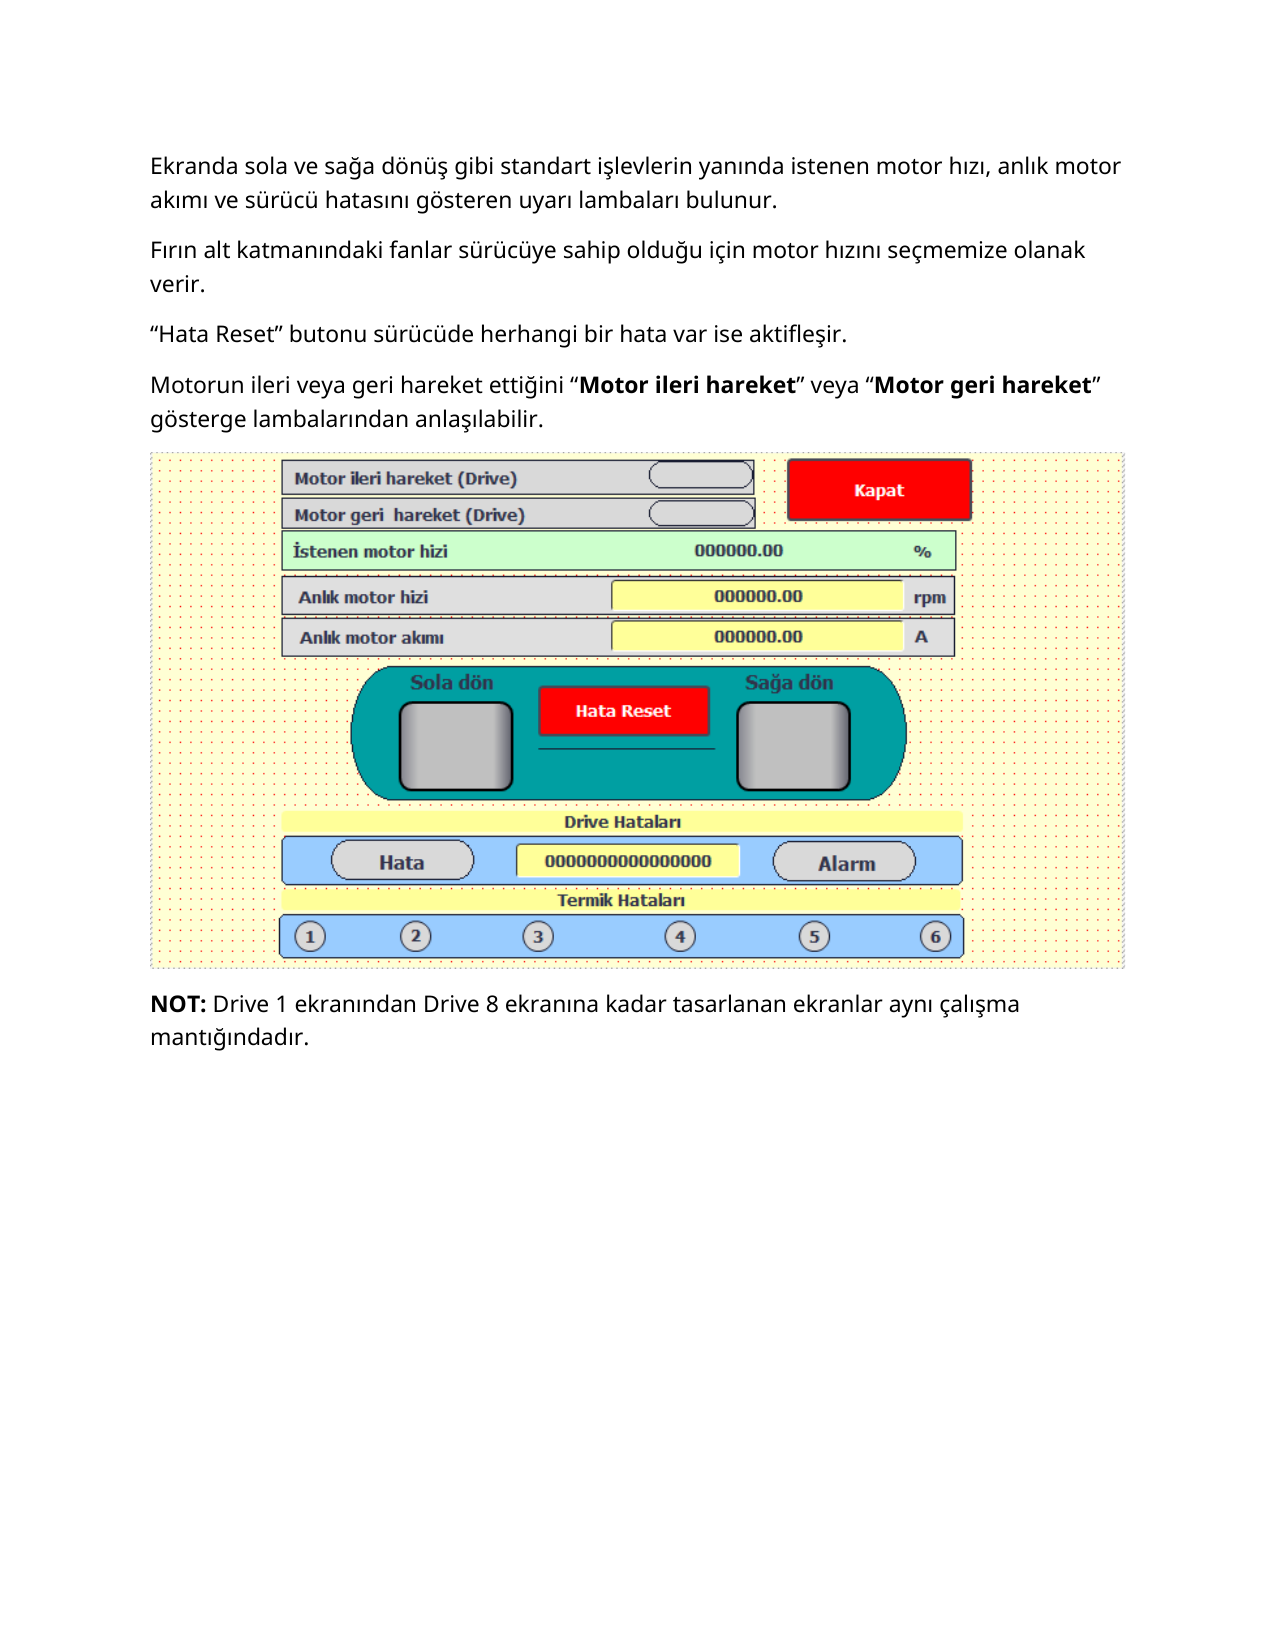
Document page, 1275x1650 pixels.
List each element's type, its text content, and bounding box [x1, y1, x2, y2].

text Fırın alt katmanındaki fanlar sürücüye sahip olduğu için motor hızını seçmemize olanak verir. [150, 234, 1125, 299]
text Motorun ileri veya geri hareket ettiğini “Motor ileri hareket” veya “Motor geri hareket” gösterge lambalarından anlaşılabilir. [150, 369, 1125, 434]
text NOT: Drive 1 ekranından Drive 8 ekranına kadar tasarlanan ekranlar aynı çalışma mantığındadır. [150, 987, 1125, 1052]
text “Hata Reset” butonu sürücüde herhangi bir hata var ise aktifleşir. [150, 318, 1125, 349]
picture [150, 452, 1125, 969]
text Ekranda sola ve sağa dönüş gibi standart işlevlerin yanında istenen motor hızı, anlık motor akımı ve sürücü hatasını gösteren uyarı lambaları bulunur. [150, 150, 1125, 215]
